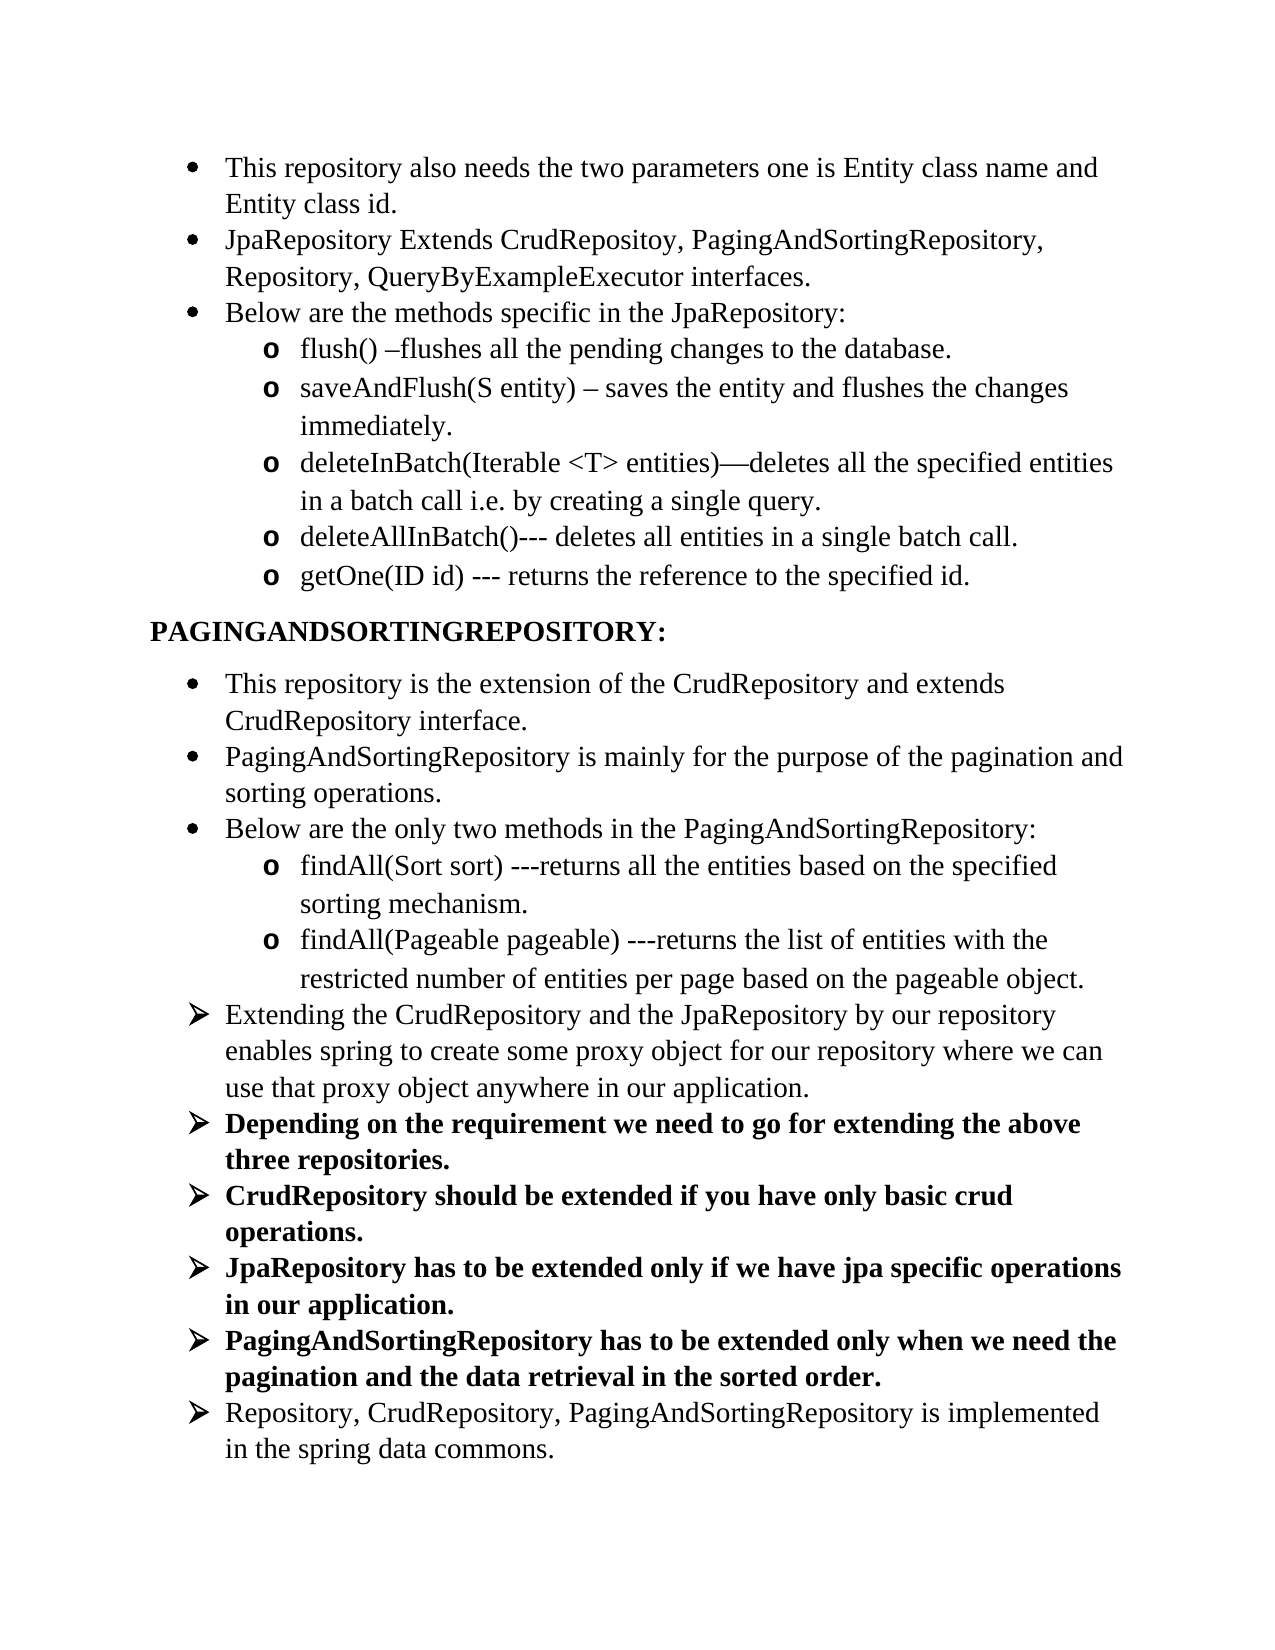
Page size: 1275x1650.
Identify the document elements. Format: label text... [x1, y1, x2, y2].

list Repository, CrudRepository, PagingAndSortingRepository is implemented in the spring data commons. [187, 1395, 1125, 1465]
list This repository is the extension of the CrudRepository and extends CrudRepository interface. [187, 667, 1125, 736]
list PagingAndSortingRepository is mainly for the purpose of the pagination and sorting operations. [187, 739, 1125, 809]
list findAll(Pageable pageable) ---returns the list of entities with the restricted number of entities per page based on the pageable object. [262, 922, 1125, 995]
list CrudRepository should be extended if you have only basic crud operations. [187, 1178, 1125, 1248]
list saveAndFlush(S entity) – saves the entity and flushes the changes immediately. [262, 370, 1125, 442]
list JpaRepository Extends CrudRepositoy, PagingAndSortingRepository, Repository, QueryByExampleExecutor interfaces. [187, 222, 1125, 292]
list flush() –flushes all the pending changes to the database. [262, 331, 1125, 367]
list getOne(ID id) --- returns the reference to the specified id. [262, 558, 1125, 594]
list Depending on the requirement we need to go for extending the above three repositories. [187, 1106, 1125, 1176]
list deleteAllInBatch()--- deletes all entities in a single batch call. [262, 519, 1125, 556]
list Below are the methods specific in the JpaRepository: [187, 295, 1125, 328]
list Extending the CrudRepository and the JpaRepository by our repository enables spring to create some proxy object for our repository where we can use that proxy object anywhere in our application. [187, 997, 1125, 1103]
text PAGINGANDSORTINGREPOSITORY: [150, 614, 1125, 647]
list PagingAndSortingRepository has to be extended only when we need the pagination and the data retrieval in the sorted order. [187, 1323, 1125, 1393]
list deleteInBatch(Iterable <T> entities)—deletes all the specified entities in a batch call i.e. by creating a single query. [262, 445, 1125, 517]
list Below are the only two methods in the PagingAndSortingRepository: [187, 811, 1125, 845]
list findAll(Sort sort) ---returns all the entities based on the specified sorting mechanism. [262, 848, 1125, 920]
list This repository also needs the two parameters one is Entity class name and Entity class id. [187, 150, 1125, 220]
list JpaRepository has to be extended only if we have jpa specific operations in our application. [187, 1251, 1125, 1320]
